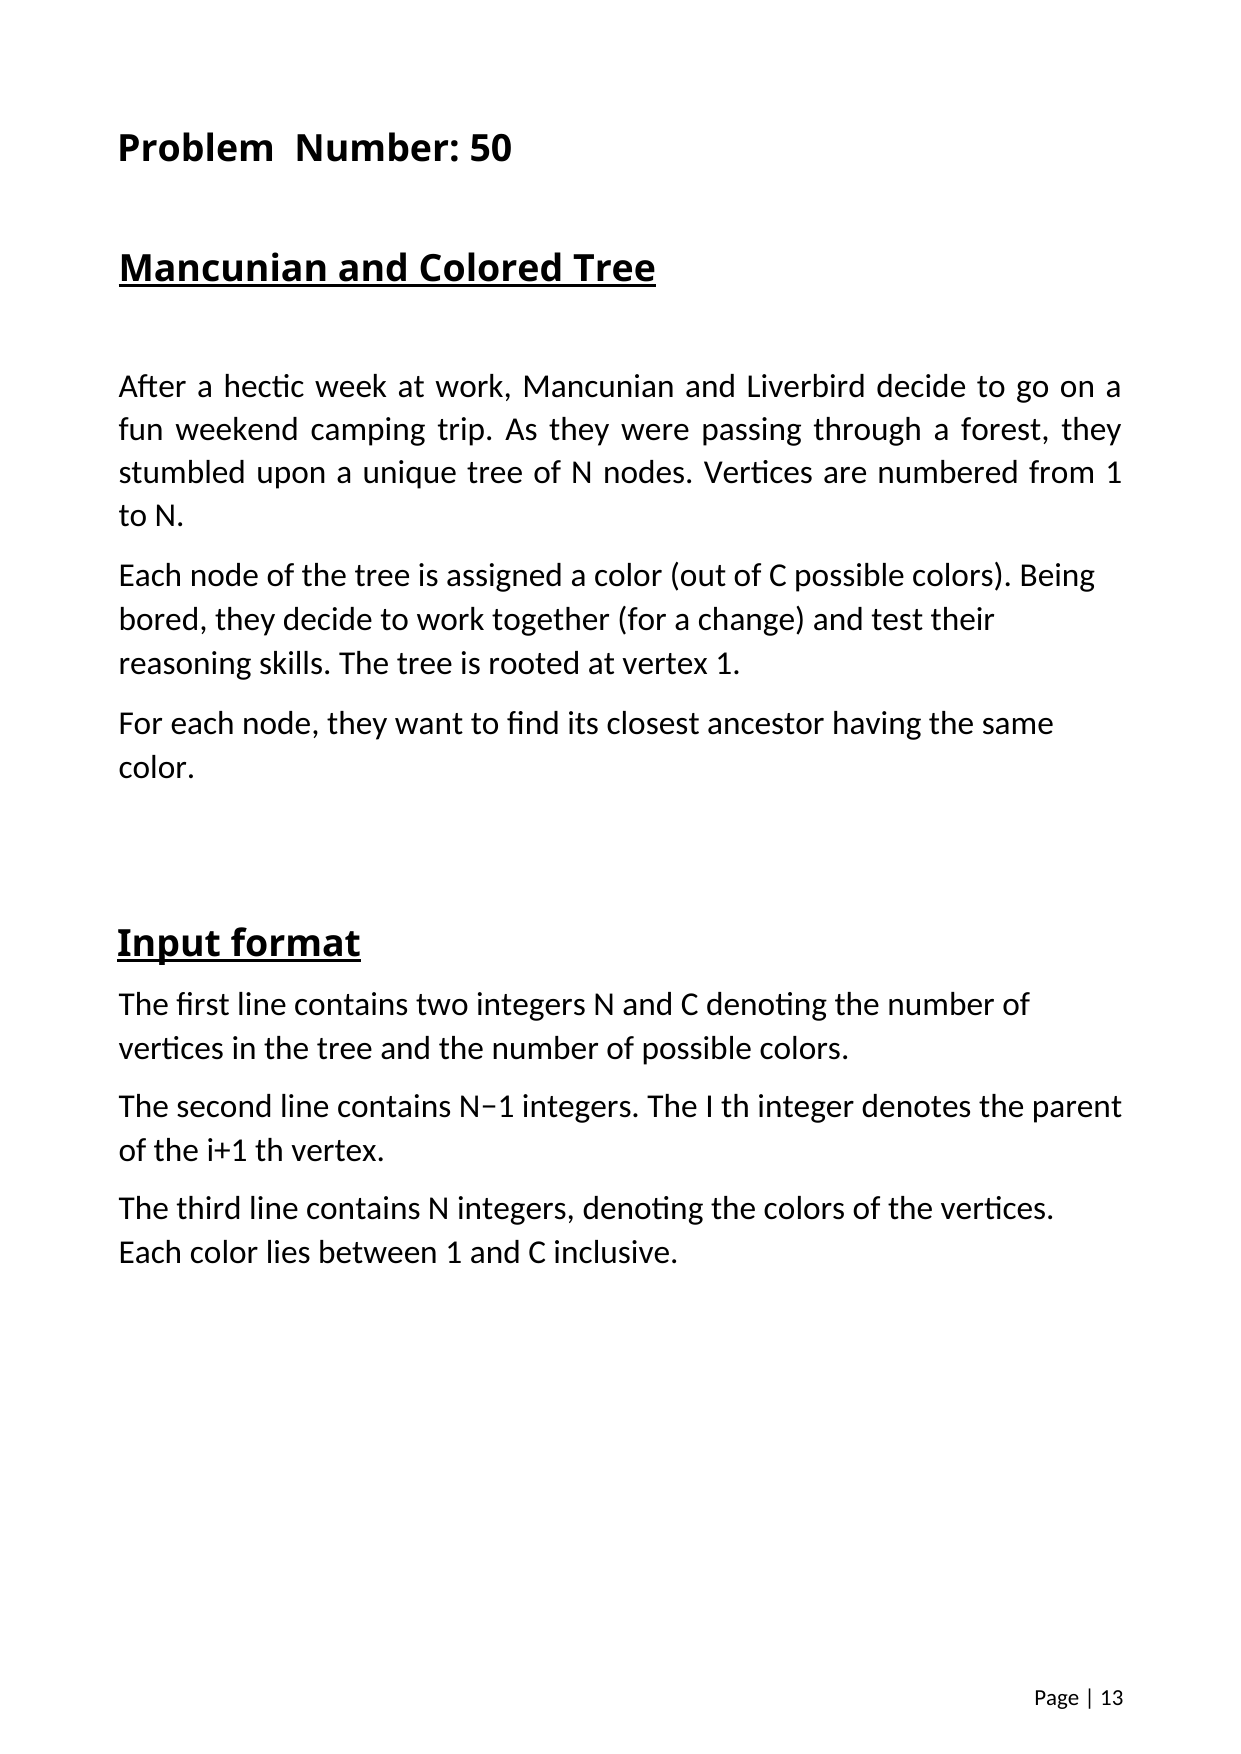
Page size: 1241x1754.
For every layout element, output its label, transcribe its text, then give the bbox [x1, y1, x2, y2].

text The third line contains N integers, denoting the colors of the vertices. Each color lies between 1 and C inclusive. [118, 1187, 1123, 1272]
text The second line contains N−1 integers. The I th integer denotes the parent of the i+1 th vertex. [118, 1085, 1123, 1170]
text For each node, they want to find its closest ancestor having the same color. [118, 702, 1123, 787]
subtitle Mancunian and Colored Tree [118, 241, 1123, 292]
text The first line contains two integers N and C denoting the number of vertices in the tree and the number of possible colors. [118, 983, 1123, 1068]
text After a hectic week at work, Mancunian and Liverbird decide to go on a fun weekend camping trip. As they were passing through a forest, they stumbled upon a unique tree of N nodes. Vertices are numbered from 1 to N. [118, 365, 1123, 535]
text Each node of the tree is assigned a color (out of C possible colors). Being bored, they decide to work together (for a change) and test their reasoning skills. The tree is rooted at vertex 1. [118, 554, 1123, 683]
subtitle Problem Number: 50 [117, 122, 1123, 173]
subtitle Input format [117, 916, 1123, 967]
